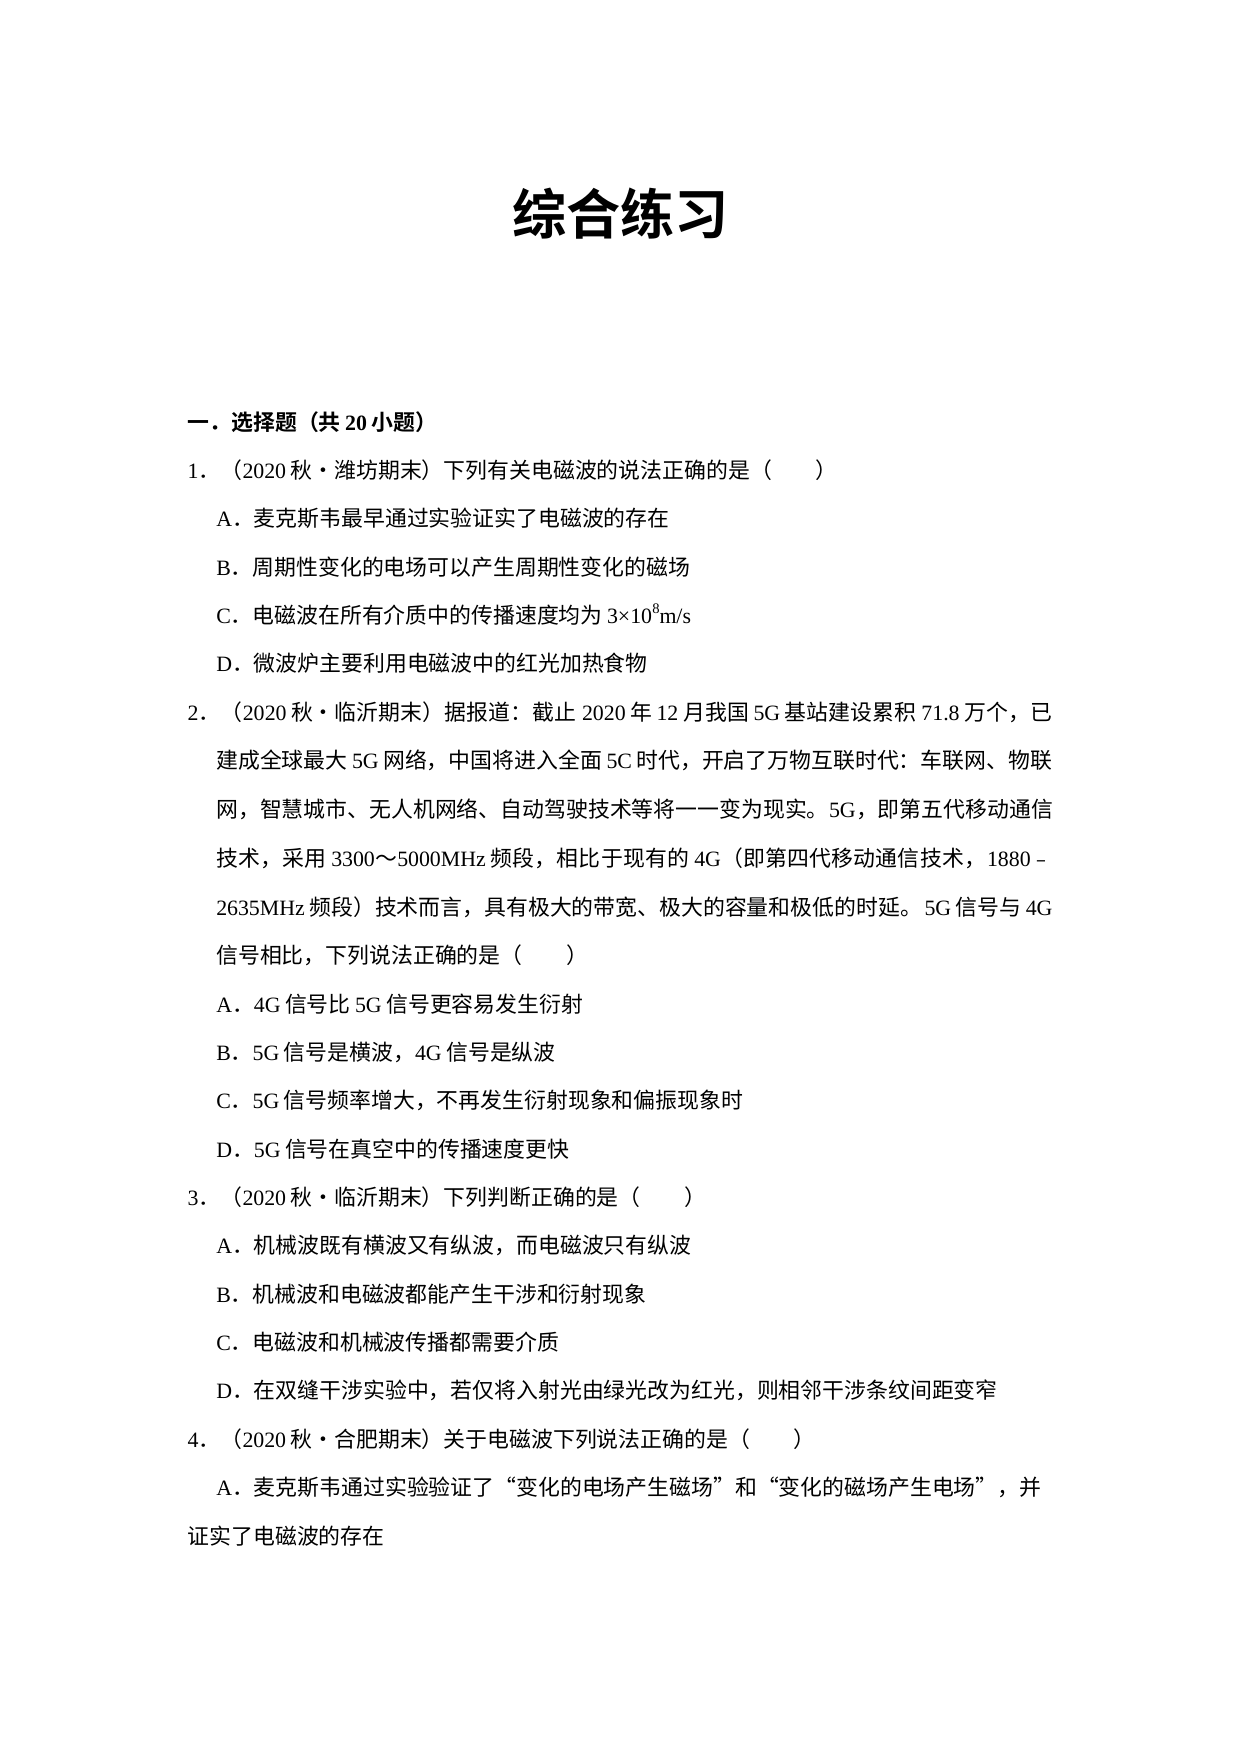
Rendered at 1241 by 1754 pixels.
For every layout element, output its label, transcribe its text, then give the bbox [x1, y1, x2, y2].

text C．电磁波在所有介质中的传播速度均为3×108m/s [187, 598, 1053, 630]
text B．机械波和电磁波都能产生干涉和衍射现象 [187, 1276, 1053, 1309]
text D．5G信号在真空中的传播速度更快 [187, 1131, 1053, 1164]
text B．周期性变化的电场可以产生周期性变化的磁场 [187, 549, 1053, 582]
text A．4G信号比5G信号更容易发生衍射 [187, 986, 1053, 1019]
text C．5G信号频率增大，不再发生衍射现象和偏振现象时 [187, 1083, 1053, 1116]
subtitle 综合练习 [187, 162, 1053, 259]
text A．机械波既有横波又有纵波，而电磁波只有纵波 [187, 1228, 1053, 1261]
text D．在双缝干涉实验中，若仅将入射光由绿光改为红光，则相邻干涉条纹间距变窄 [187, 1373, 1053, 1406]
text 一．选择题（共20小题） [187, 404, 1053, 437]
text C．电磁波和机械波传播都需要介质 [187, 1325, 1053, 1357]
text B．5G信号是横波，4G信号是纵波 [187, 1035, 1053, 1067]
text A．麦克斯韦最早通过实验证实了电磁波的存在 [187, 501, 1053, 533]
text 2．（2020秋•临沂期末）据报道：截止2020年12月我国5G基站建设累积71.8万个，已建成全球最大5G网络，中国将进入全面5C时代，开启了万物互联时代：车联网、物联网，智慧城市、无人机网络、自动驾驶技术等将一一变为现实。5G，即第五代移动通信技术，采用3300～5000MHz频段，相比于现有的4G（即第四代移动通信技术，1880﹣2635MHz频段）技术而言，具有极大的带宽、极大的容量和极低的时延。5G信号与4G信号相比，下列说法正确的是（ ） [187, 694, 1053, 971]
text A．麦克斯韦通过实验验证了“变化的电场产生磁场”和“变化的磁场产生电场”，并证实了电磁波的存在 [187, 1470, 1053, 1551]
text D．微波炉主要利用电磁波中的红光加热食物 [187, 646, 1053, 678]
text 3．（2020秋•临沂期末）下列判断正确的是（ ） [187, 1180, 1053, 1212]
text 4．（2020秋•合肥期末）关于电磁波下列说法正确的是（ ） [187, 1421, 1053, 1454]
text 1．（2020秋•潍坊期末）下列有关电磁波的说法正确的是（ ） [187, 453, 1053, 485]
